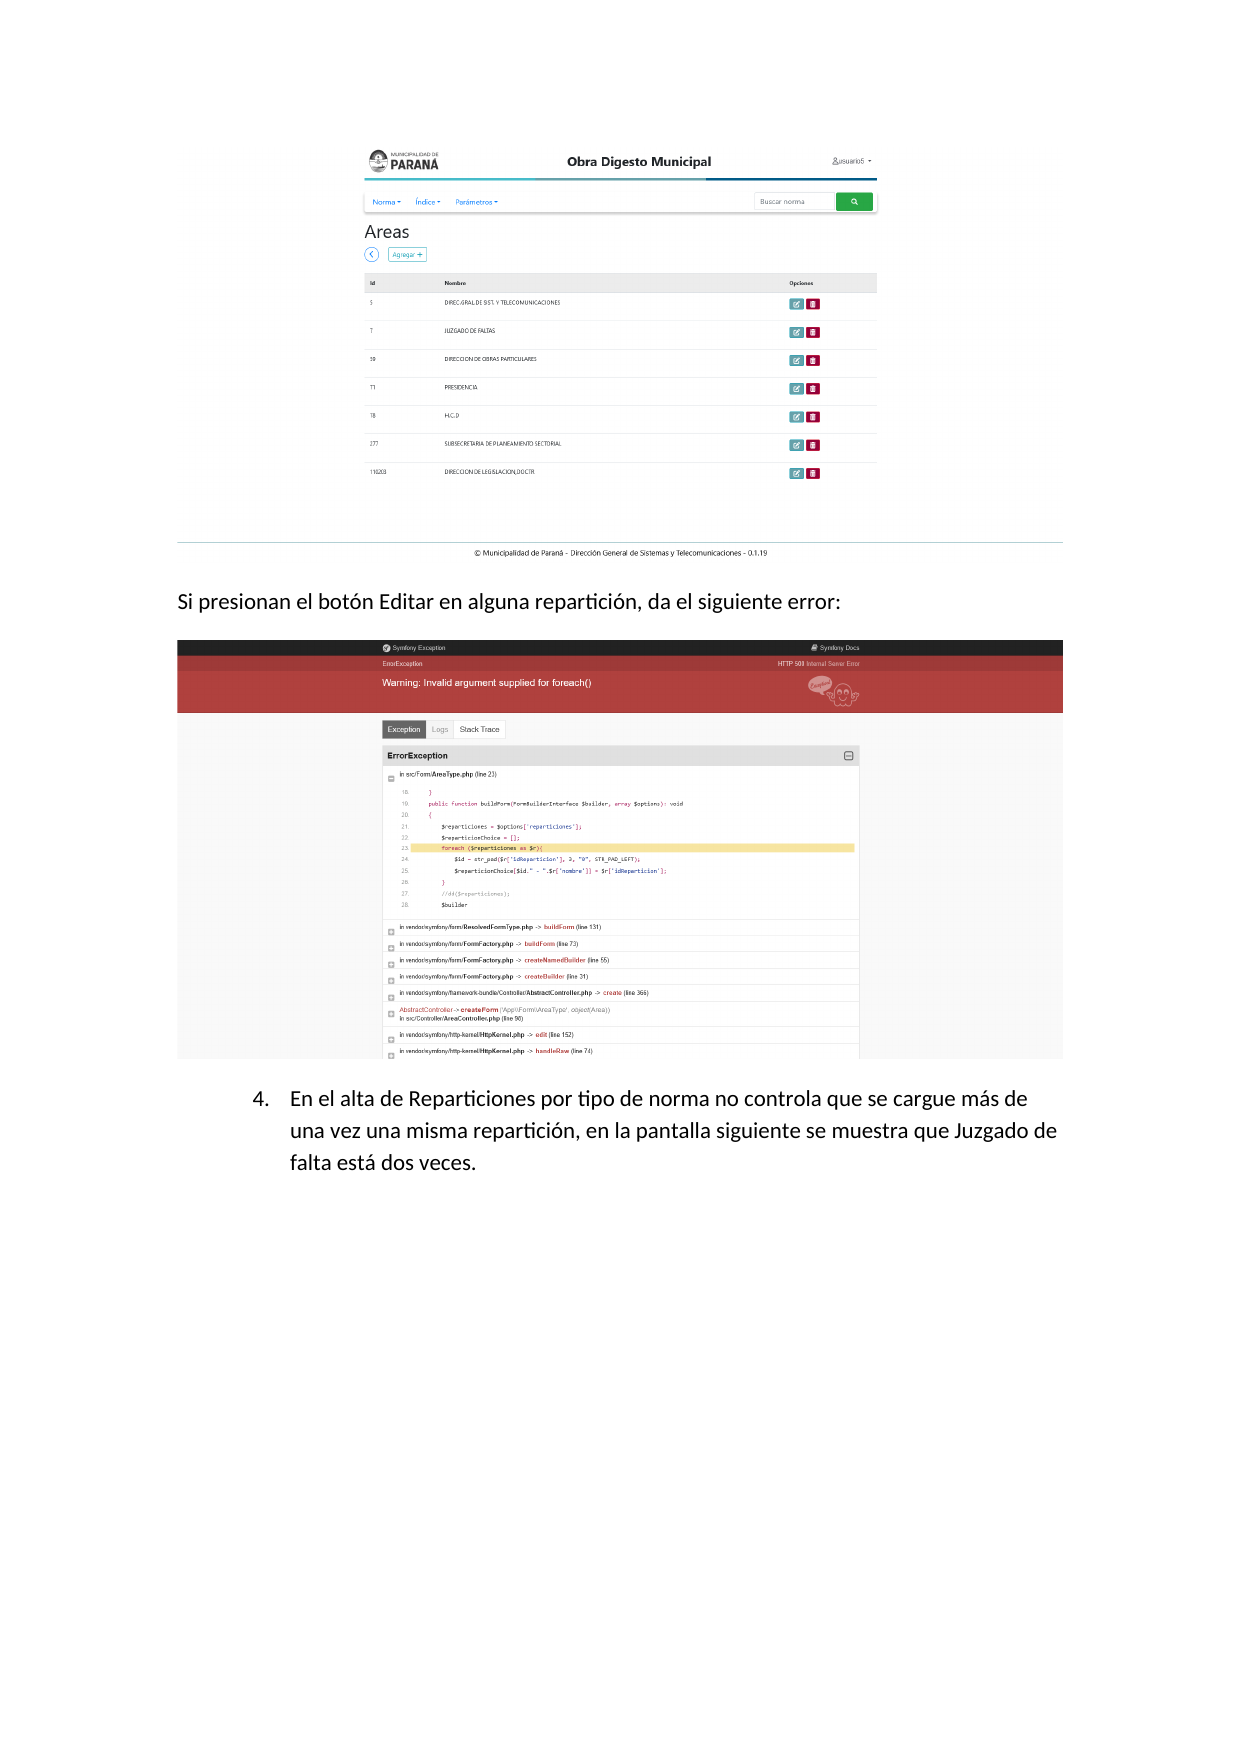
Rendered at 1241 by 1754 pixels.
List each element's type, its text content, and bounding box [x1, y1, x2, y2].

list En el alta de Reparticiones por tipo de norma no controla que se cargue más de una vez una misma repartición, en la pantalla siguiente se muestra que Juzgado de falta está dos veces. [252, 1084, 1063, 1176]
text Si presionan el botón Editar en alguna repartición, da el siguiente error: [177, 587, 1063, 615]
picture [177, 147, 1063, 563]
picture [177, 640, 1063, 1059]
